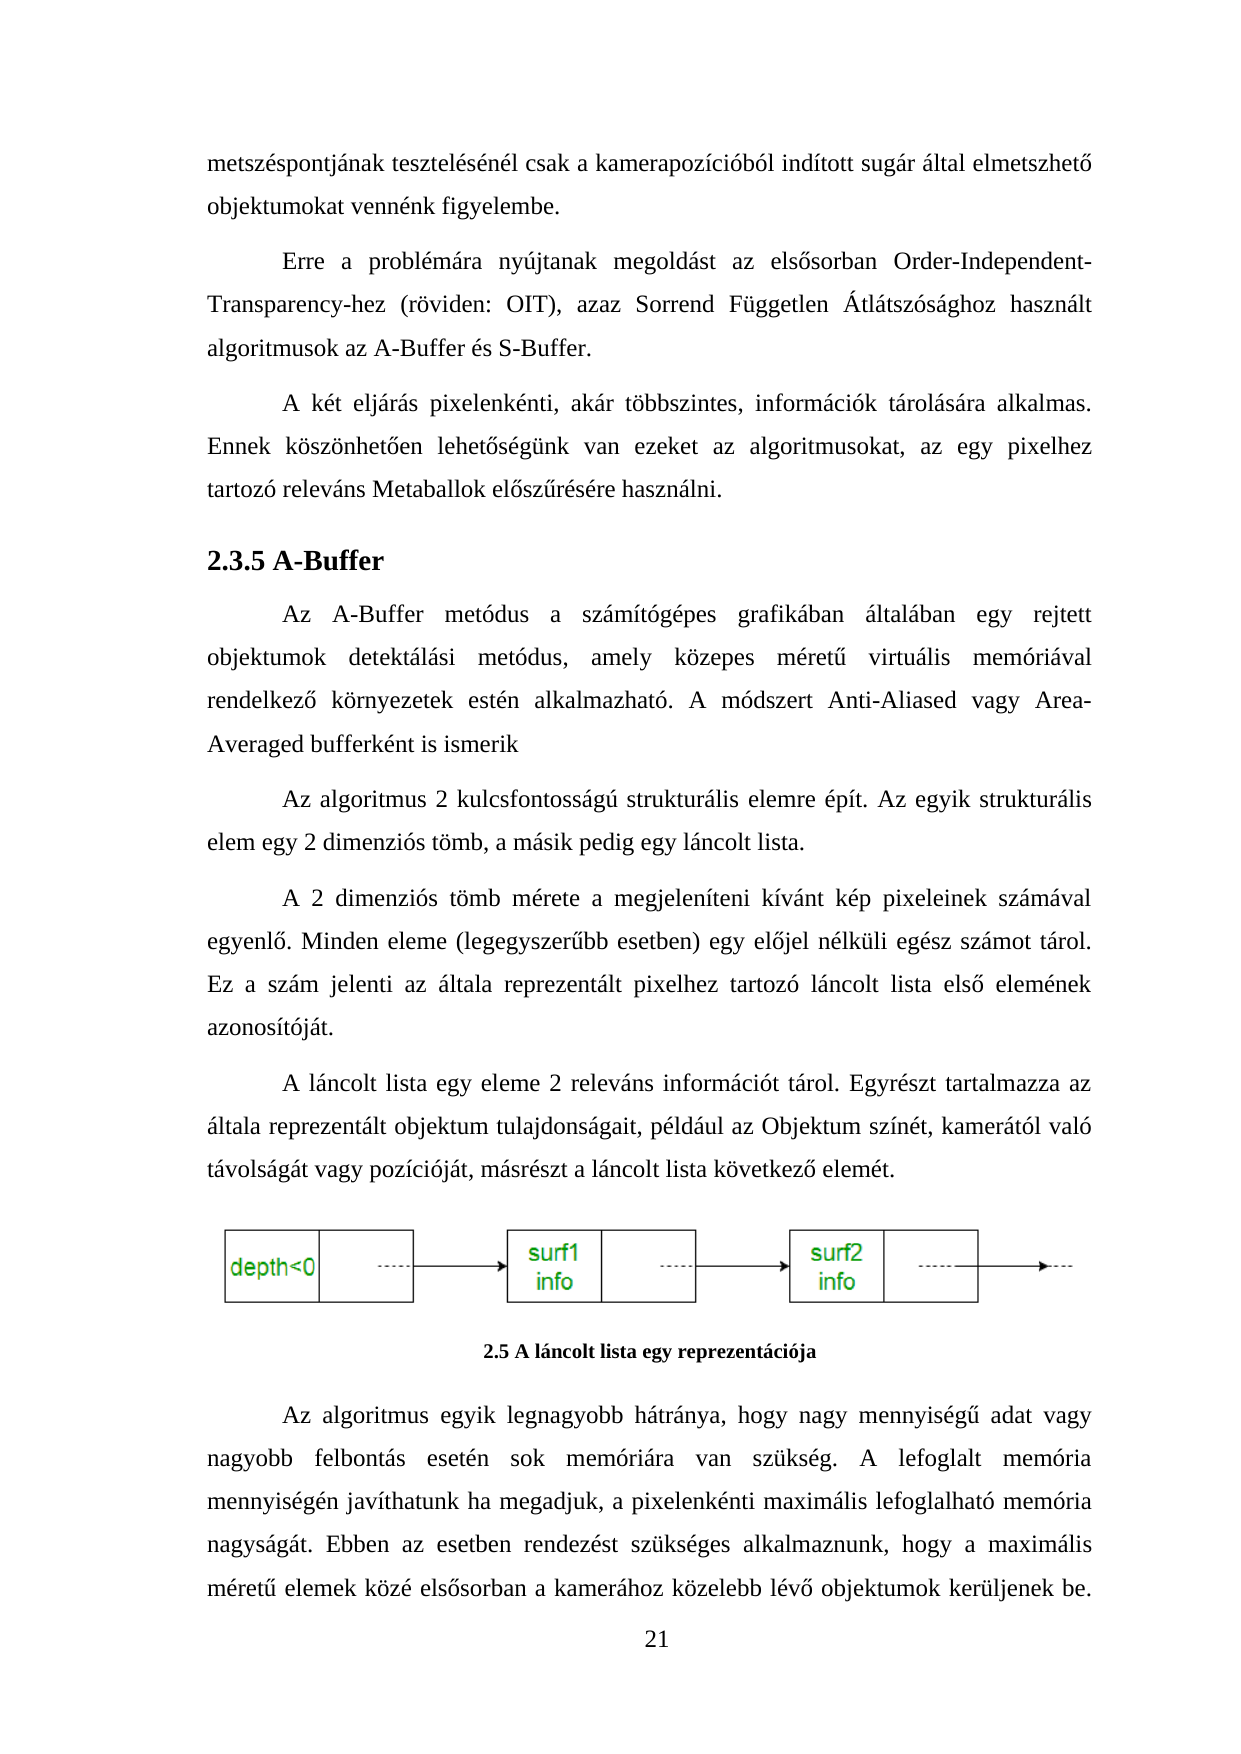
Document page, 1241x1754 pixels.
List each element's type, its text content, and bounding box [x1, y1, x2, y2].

text Az algoritmus 2 kulcsfontosságú strukturális elemre épít. Az egyik strukturális elem egy 2 dimenziós tömb, a másik pedig egy láncolt lista. [207, 784, 1092, 856]
subtitle A-Buffer [207, 543, 1092, 576]
picture [206, 1210, 1093, 1313]
text 2.5 A láncolt lista egy reprezentációja [207, 1339, 1092, 1363]
text A két eljárás pixelenkénti, akár többszintes, információk tárolására alkalmas. Ennek köszönhetően lehetőségünk van ezeket az algoritmusokat, az egy pixelhez tartozó releváns Metaballok előszűrésére használni. [207, 388, 1092, 503]
text A láncolt lista egy eleme 2 releváns információt tárol. Egyrészt tartalmazza az általa reprezentált objektum tulajdonságait, például az Objektum színét, kamerától való távolságát vagy pozícióját, másrészt a láncolt lista következő elemét. [207, 1068, 1092, 1183]
text Erre a problémára nyújtanak megoldást az elsősorban Order-Independent-Transparency-hez (röviden: OIT), azaz Sorrend Független Átlátszósághoz használt algoritmusok az A-Buffer és S-Buffer. [207, 246, 1092, 361]
text A 2 dimenziós tömb mérete a megjeleníteni kívánt kép pixeleinek számával egyenlő. Minden eleme (legegyszerűbb esetben) egy előjel nélküli egész számot tárol. Ez a szám jelenti az általa reprezentált pixelhez tartozó láncolt lista első elemének azonosítóját. [207, 883, 1092, 1041]
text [207, 148, 1092, 219]
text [207, 1400, 1092, 1601]
text Az A-Buffer metódus a számítógépes grafikában általában egy rejtett objektumok detektálási metódus, amely közepes méretű virtuális memóriával rendelkező környezetek estén alkalmazható. A módszert Anti-Aliased vagy Area-Averaged bufferként is ismerik [207, 599, 1092, 757]
